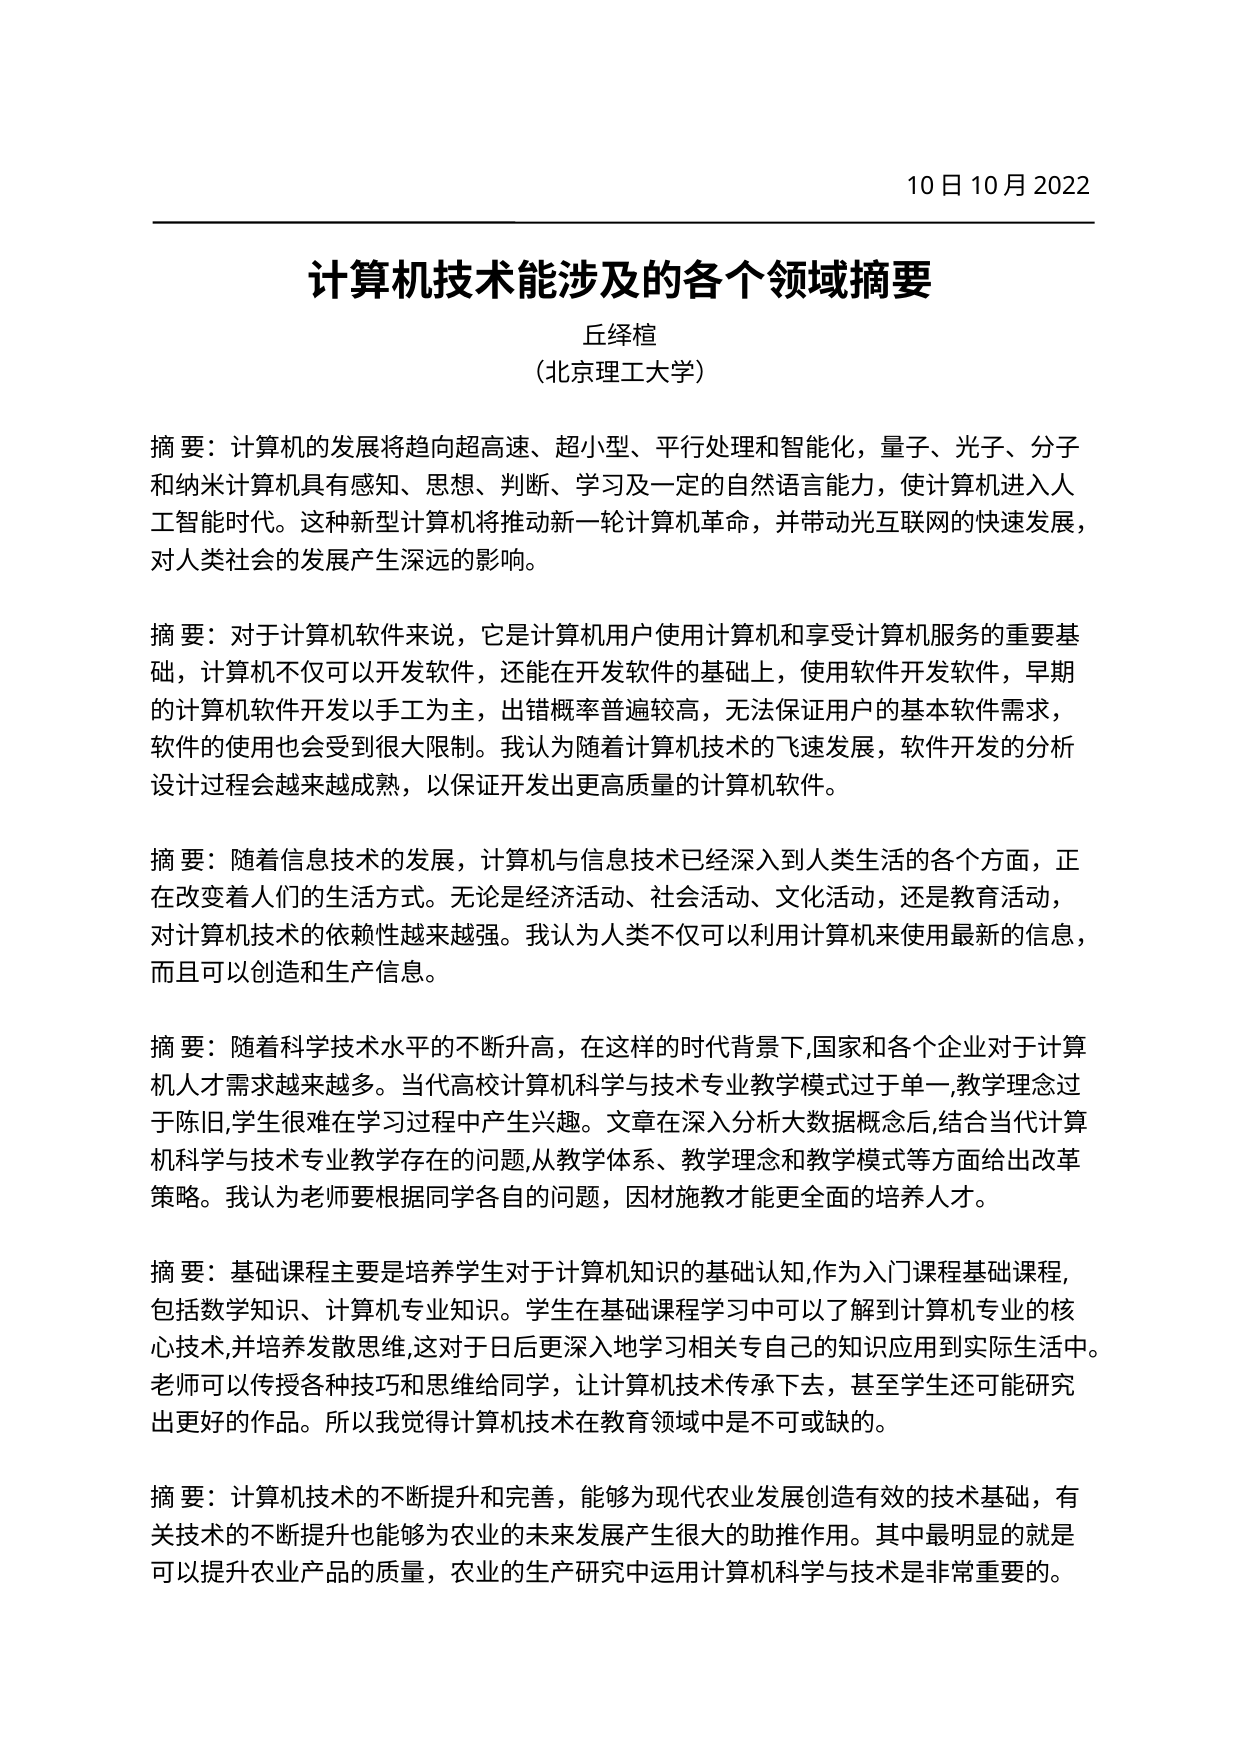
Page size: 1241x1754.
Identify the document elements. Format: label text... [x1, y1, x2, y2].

text 摘 要：基础课程主要是培养学生对于计算机知识的基础认知,作为入门课程基础课程,包括数学知识、计算机专业知识。学生在基础课程学习中可以了解到计算机专业的核心技术,并培养发散思维,这对于日后更深入地学习相关专自己的知识应用到实际生活中。老师可以传授各种技巧和思维给同学，让计算机技术传承下去，甚至学生还可能研究出更好的作品。所以我觉得计算机技术在教育领域中是不可或缺的。 [150, 1252, 1090, 1439]
text 摘 要：随着信息技术的发展，计算机与信息技术已经深入到人类生活的各个方面，正在改变着人们的生活方式。无论是经济活动、社会活动、文化活动，还是教育活动，对计算机技术的依赖性越来越强。我认为人类不仅可以利用计算机来使用最新的信息，而且可以创造和生产信息。 [150, 839, 1090, 989]
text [150, 1477, 1090, 1589]
text （北京理工大学） [150, 352, 1090, 389]
text 10日10月2022 [150, 164, 1090, 202]
text 摘 要：随着科学技术水平的不断升高，在这样的时代背景下,国家和各个企业对于计算机人才需求越来越多。当代高校计算机科学与技术专业教学模式过于单一,教学理念过于陈旧,学生很难在学习过程中产生兴趣。文章在深入分析大数据概念后,结合当代计算机科学与技术专业教学存在的问题,从教学体系、教学理念和教学模式等方面给出改革策略。我认为老师要根据同学各自的问题，因材施教才能更全面的培养人才。 [150, 1027, 1090, 1214]
text 丘绎楦 [150, 314, 1090, 352]
text 摘 要：对于计算机软件来说，它是计算机用户使用计算机和享受计算机服务的重要基础，计算机不仅可以开发软件，还能在开发软件的基础上，使用软件开发软件，早期的计算机软件开发以手工为主，出错概率普遍较高，无法保证用户的基本软件需求，软件的使用也会受到很大限制。我认为随着计算机技术的飞速发展，软件开发的分析设计过程会越来越成熟，以保证开发出更高质量的计算机软件。 [150, 614, 1090, 802]
text 计算机技术能涉及的各个领域摘要 [150, 239, 1090, 314]
text 摘 要：计算机的发展将趋向超高速、超小型、平行处理和智能化，量子、光子、分子和纳米计算机具有感知、思想、判断、学习及一定的自然语言能力，使计算机进入人工智能时代。这种新型计算机将推动新一轮计算机革命，并带动光互联网的快速发展，对人类社会的发展产生深远的影响。 [150, 427, 1090, 577]
